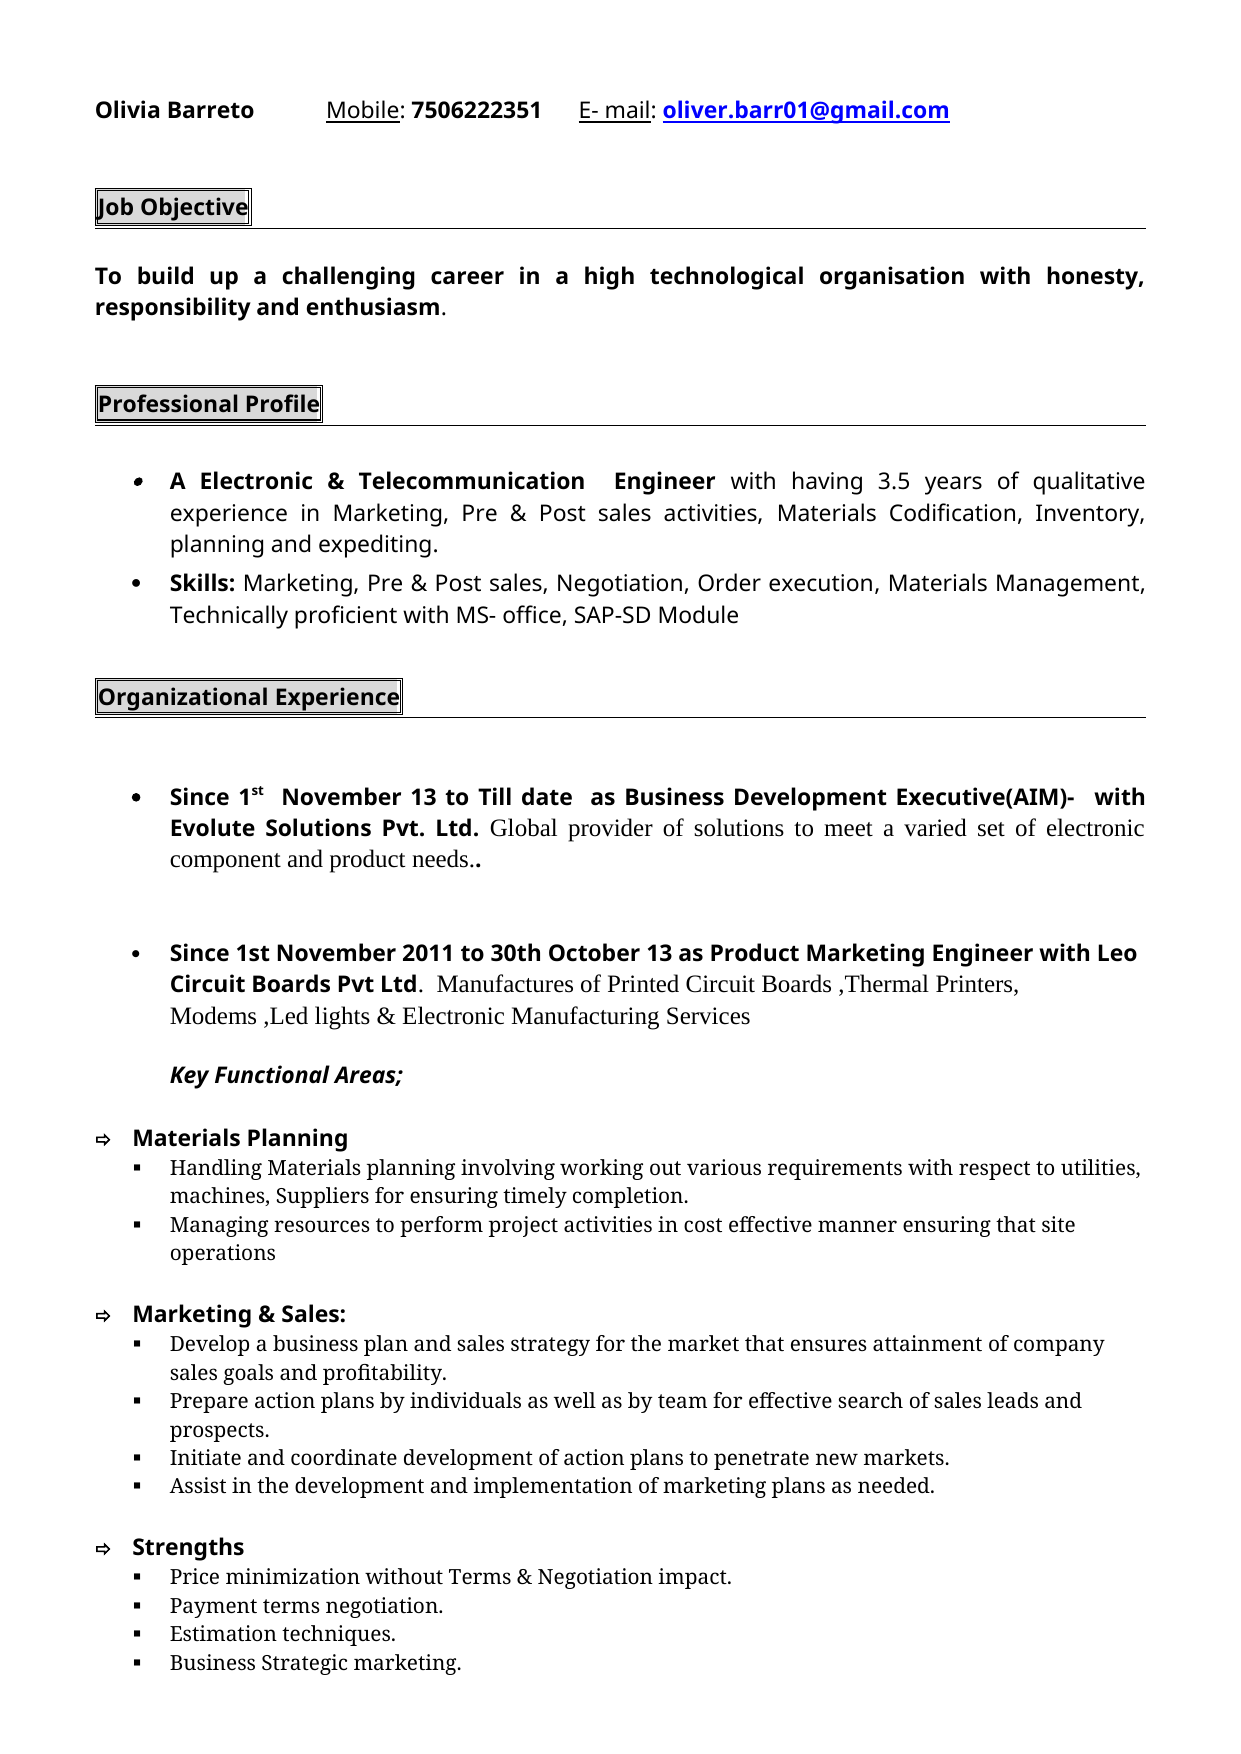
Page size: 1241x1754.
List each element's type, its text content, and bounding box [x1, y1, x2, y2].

list Strengths [94, 1531, 1146, 1562]
list Price minimization without Terms & Negotiation impact. [132, 1562, 1146, 1591]
list Initiate and coordinate development of action plans to penetrate new markets. [132, 1443, 1146, 1472]
list Prepare action plans by individuals as well as by team for effective search of sales leads and prospects. [132, 1386, 1146, 1443]
list A Electronic & Telecommunication Engineer with having 3.5 years of qualitative experience in Marketing, Pre & Post sales activities, Materials Codification, Inventory, planning and expediting. [132, 465, 1146, 559]
list Develop a business plan and sales strategy for the market that ensures attainment of company sales goals and profitability. [132, 1329, 1146, 1386]
list Assist in the development and implementation of marketing plans as needed. [132, 1472, 1146, 1500]
text To build up a challenging career in a high technological organisation with honesty, responsibility and enthusiasm. [94, 260, 1146, 323]
list Since 1st November 2011 to 30th October 13 as Product Marketing Engineer with Leo Circuit Boards Pvt Ltd. Manufactures of Printed Circuit Boards ,Thermal Printers, Modems ,Led lights & Electronic Manufacturing Services [132, 937, 1146, 1031]
list Business Strategic marketing. [132, 1648, 1146, 1676]
list Marketing & Sales: [94, 1298, 1146, 1329]
list Since 1st November 13 to Till date as Business Development Executive(AIM)- with Evolute Solutions Pvt. Ltd. Global provider of solutions to meet a varied set of electronic component and product needs.. [132, 781, 1146, 875]
text Job Objective [94, 188, 1146, 229]
list Payment terms negotiation. [132, 1591, 1146, 1619]
list Skills: Marketing, Pre & Post sales, Negotiation, Order execution, Materials Management, Technically proficient with MS- office, SAP-SD Module [132, 567, 1146, 630]
text Professional Profile [94, 385, 1146, 426]
list Handling Materials planning involving working out various requirements with respect to utilities, machines, Suppliers for ensuring timely completion. [132, 1153, 1146, 1210]
list Materials Planning [94, 1122, 1146, 1153]
list Estimation techniques. [132, 1619, 1146, 1648]
text Organizational Experience [94, 678, 1146, 718]
text Key Functional Areas; [94, 1059, 1146, 1091]
text Olivia Barreto Mobile: 7506222351 E- mail: oliver.barr01@gmail.com [94, 94, 1146, 126]
list Managing resources to perform project activities in cost effective manner ensuring that site operations [132, 1210, 1146, 1267]
